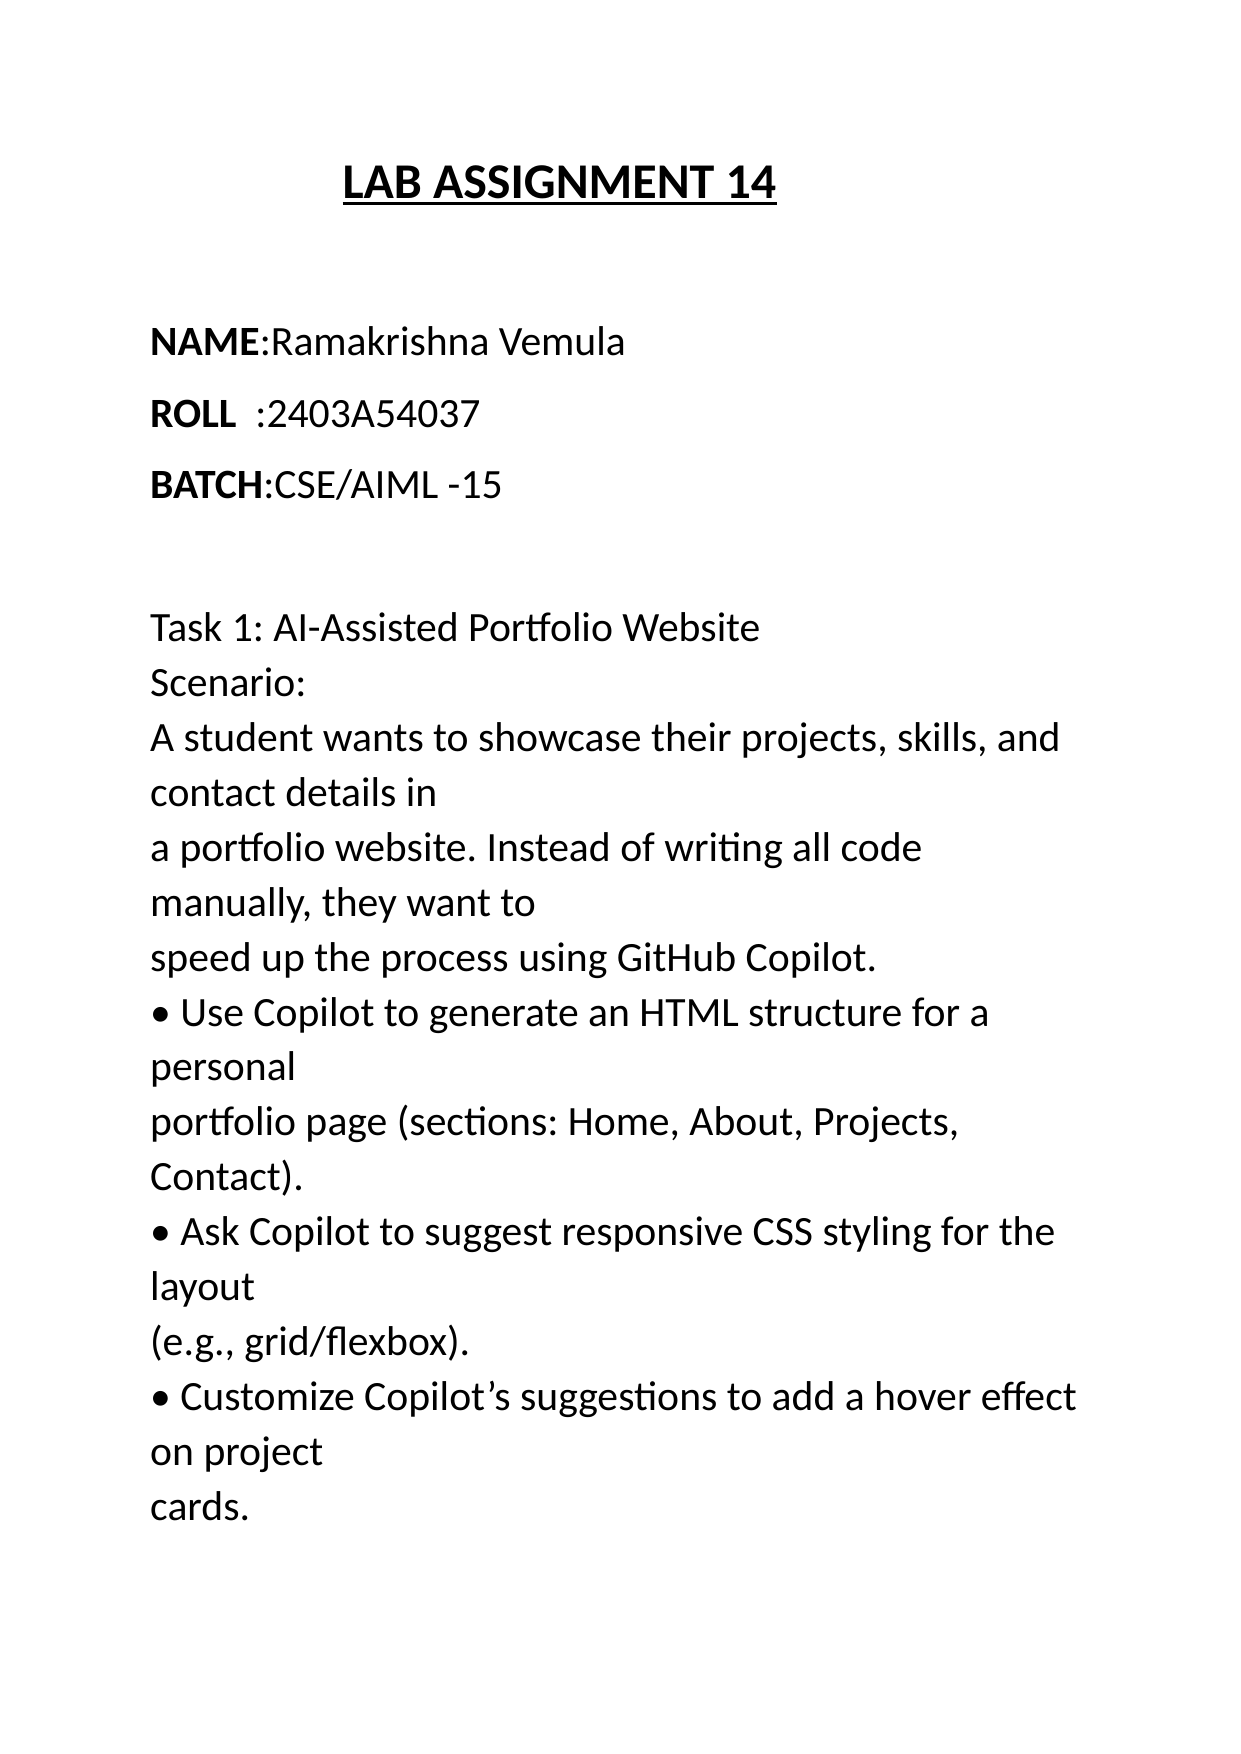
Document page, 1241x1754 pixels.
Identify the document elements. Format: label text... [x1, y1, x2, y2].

text BATCH:CSE/AIML -15 [150, 458, 1090, 509]
text Task 1: AI-Assisted Portfolio Website Scenario: A student wants to showcase their projects, skills, and contact details in a portfolio website. Instead of writing all code manually, they want to speed up the process using GitHub Copilot. • Use Copilot to generate an HTML structure for a personal portfolio page (sections: Home, About, Projects, Contact). • Ask Copilot to suggest responsive CSS styling for the layout (e.g., grid/flexbox). • Customize Copilot’s suggestions to add a hover effect on project cards. [150, 601, 1090, 1530]
text ROLL :2403A54037 [150, 387, 1090, 437]
text LAB ASSIGNMENT 14 [150, 150, 1090, 211]
text NAME:Ramakrishna Vemula [150, 315, 1090, 366]
